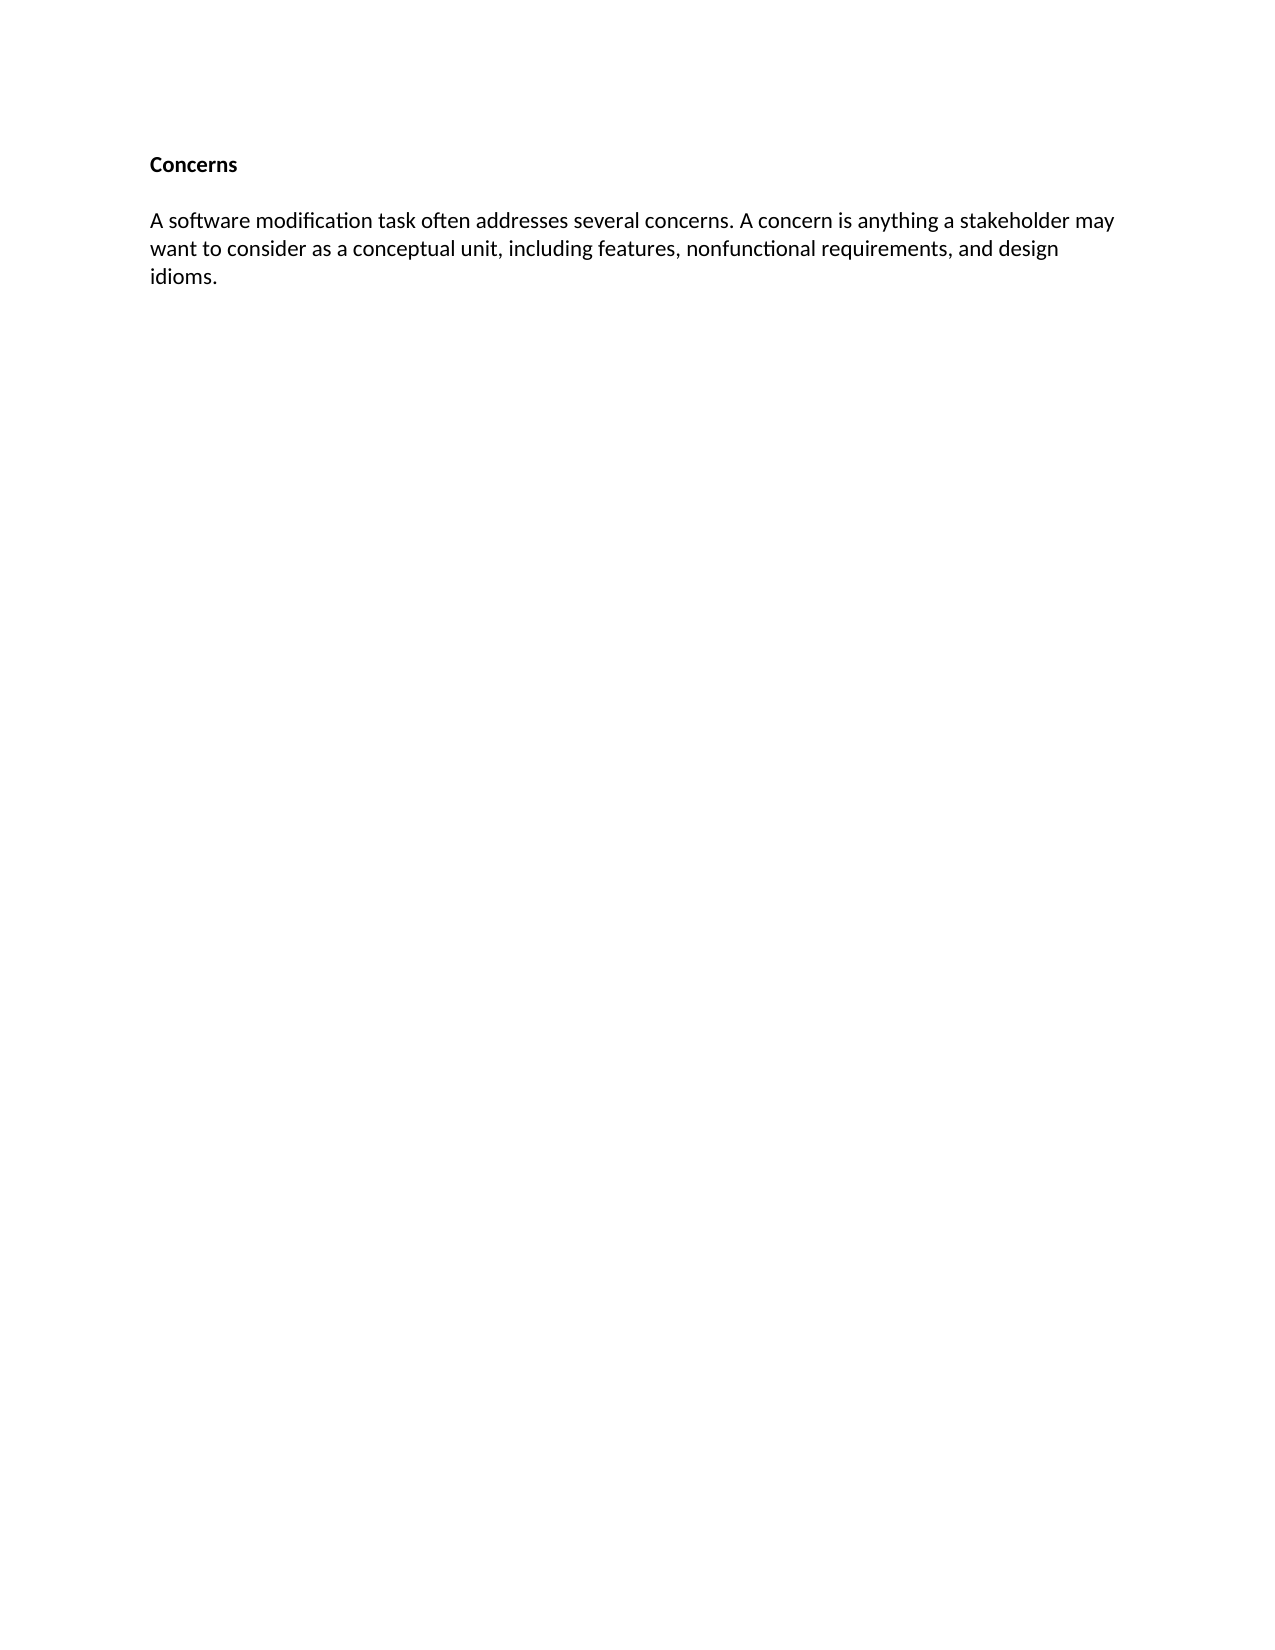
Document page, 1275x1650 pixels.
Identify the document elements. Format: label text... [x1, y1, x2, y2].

text Concerns [150, 150, 1125, 178]
text A software modification task often addresses several concerns. A concern is anything a stakeholder may want to consider as a conceptual unit, including features, nonfunctional requirements, and design idioms. [150, 206, 1125, 290]
